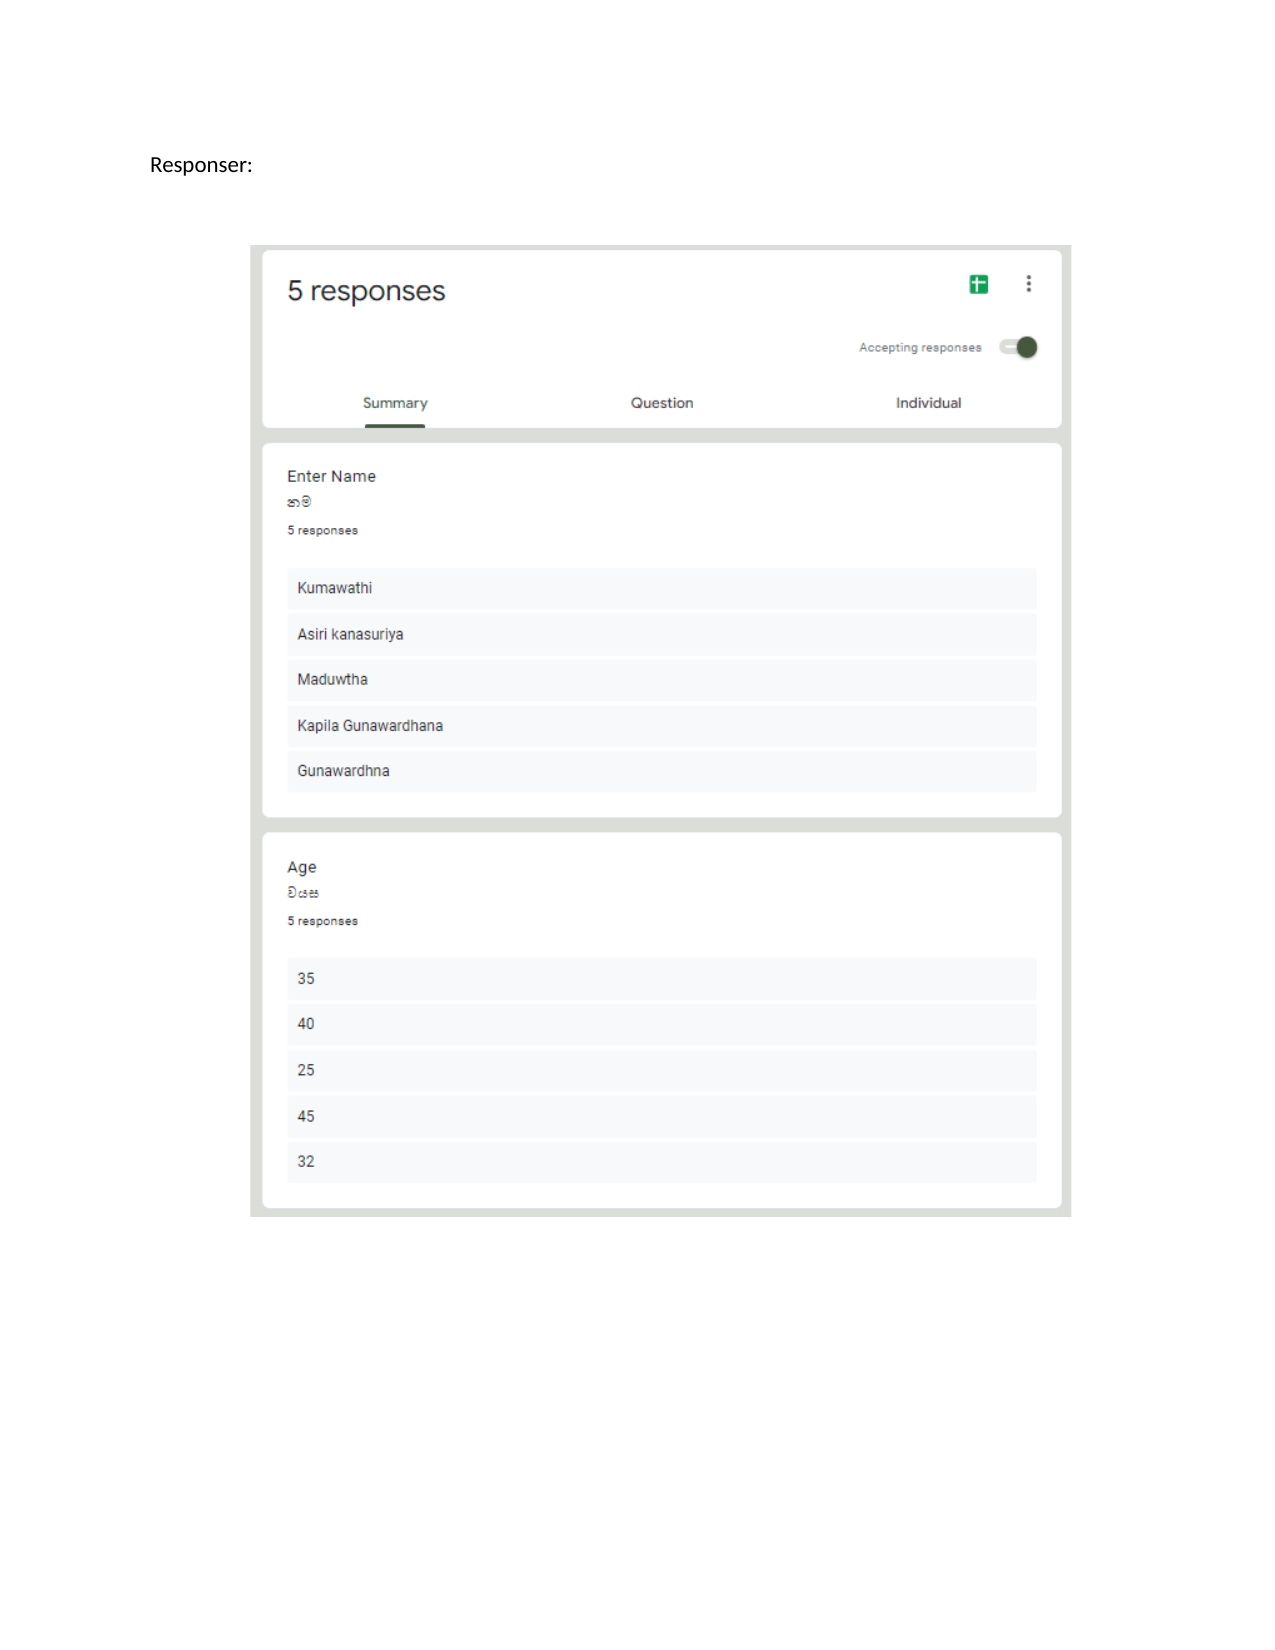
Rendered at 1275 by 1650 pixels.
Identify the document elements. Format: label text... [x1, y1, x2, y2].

picture [250, 245, 1072, 1217]
text Responser: [150, 150, 1125, 178]
